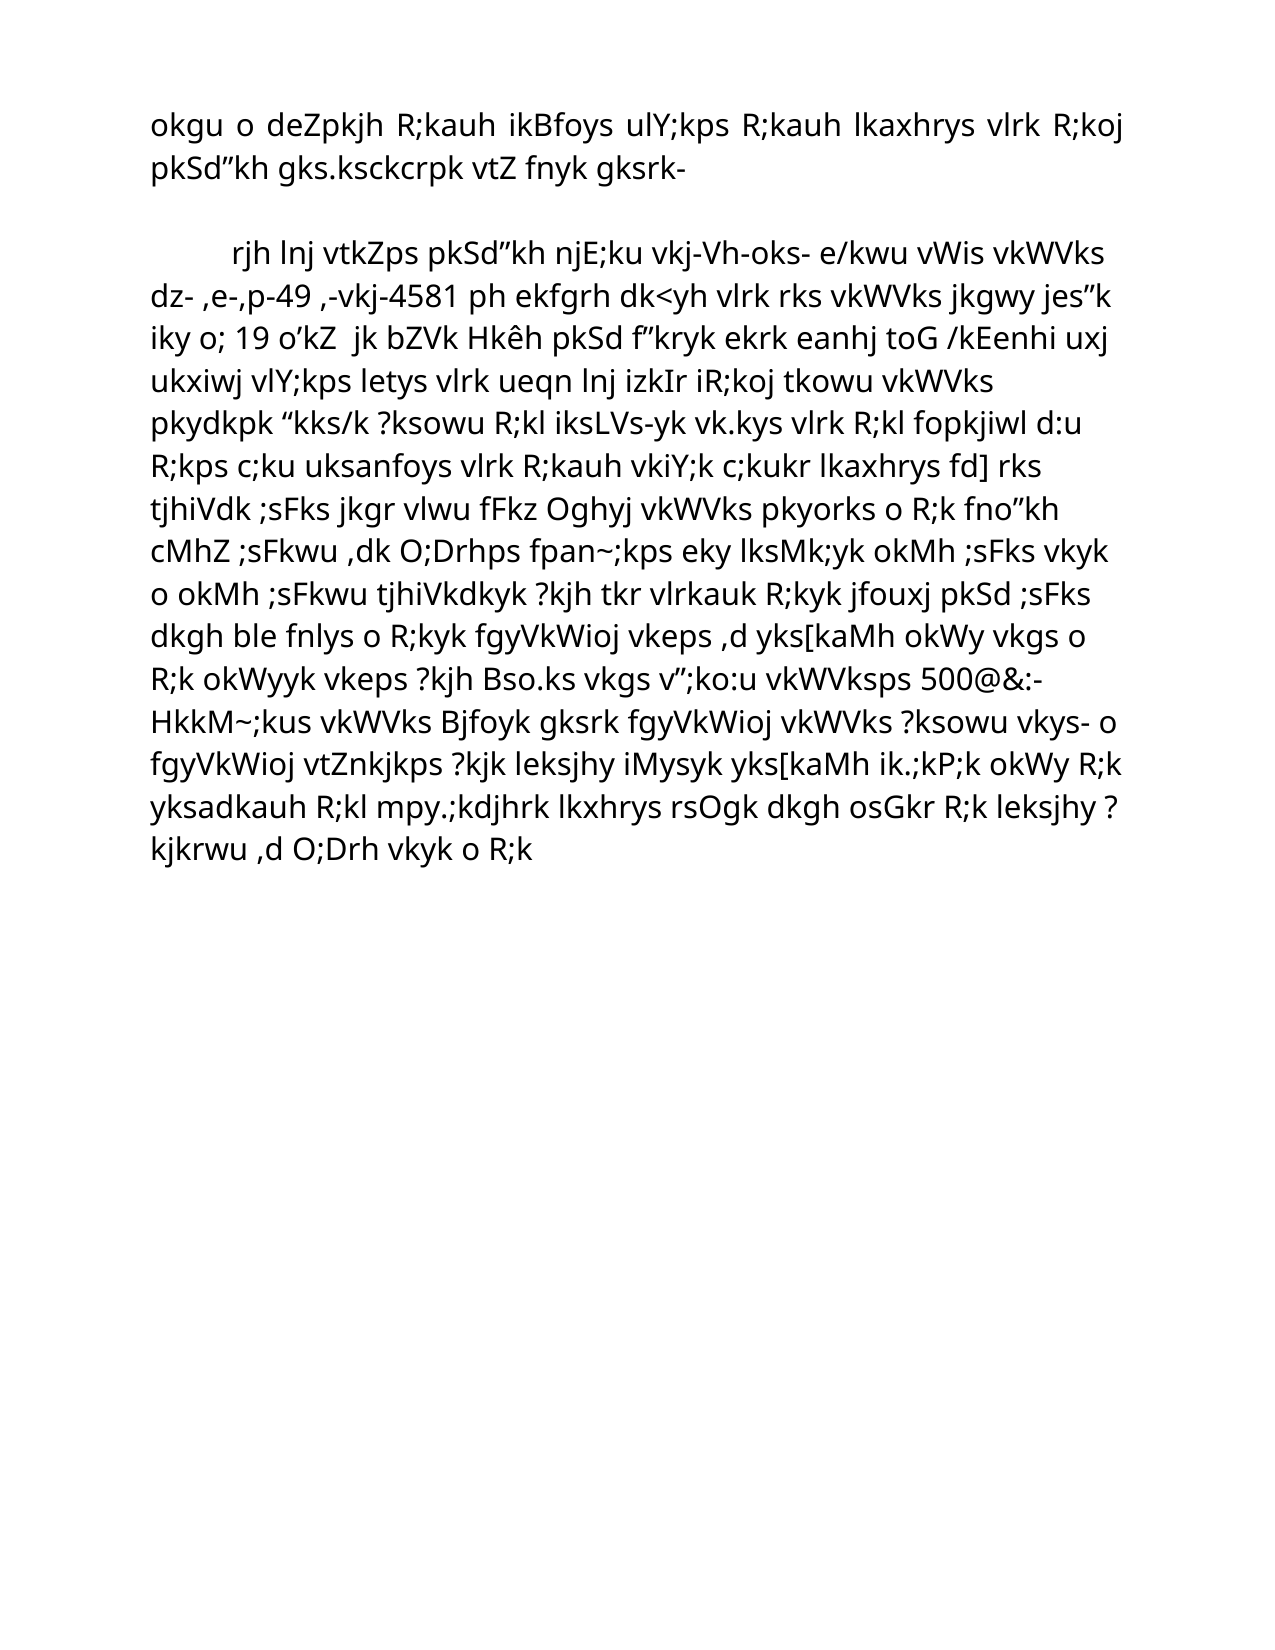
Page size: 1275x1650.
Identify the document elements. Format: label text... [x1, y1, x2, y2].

text rjh lnj vtkZps pkSd”kh njE;ku vkj-Vh-oks- e/kwu vWis vkWVks dz- ,e-,p-49 ,-vkj-4581 ph ekfgrh dk<yh vlrk rks vkWVks jkgwy jes”k iky o; 19 o’kZ jk bZVk Hkêh pkSd f”kryk ekrk eanhj toG /kEenhi uxj ukxiwj vlY;kps letys vlrk ueqn lnj izkIr iR;koj tkowu vkWVks pkydkpk “kks/k ?ksowu R;kl iksLVs-yk vk.kys vlrk R;kl fopkjiwl d:u R;kps c;ku uksanfoys vlrk R;kauh vkiY;k c;kukr lkaxhrys fd] rks tjhiVdk ;sFks jkgr vlwu fFkz Oghyj vkWVks pkyorks o R;k fno”kh cMhZ ;sFkwu ,dk O;Drhps fpan~;kps eky lksMk;yk okMh ;sFks vkyk o okMh ;sFkwu tjhiVkdkyk ?kjh tkr vlrkauk R;kyk jfouxj pkSd ;sFks dkgh ble fnlys o R;kyk fgyVkWioj vkeps ,d yks[kaMh okWy vkgs o R;k okWyyk vkeps ?kjh Bso.ks vkgs v”;ko:u vkWVksps 500@&:- HkkM~;kus vkWVks Bjfoyk gksrk fgyVkWioj vkWVks ?ksowu vkys- o fgyVkWioj vtZnkjkps ?kjk leksjhy iMysyk yks[kaMh ik.;kP;k okWy R;k yksadkauh R;kl mpy.;kdjhrk lkxhrys rsOgk dkgh osGkr R;k leksjhy ?kjkrwu ,d O;Drh vkyk o R;k [150, 231, 1125, 870]
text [150, 103, 1125, 188]
